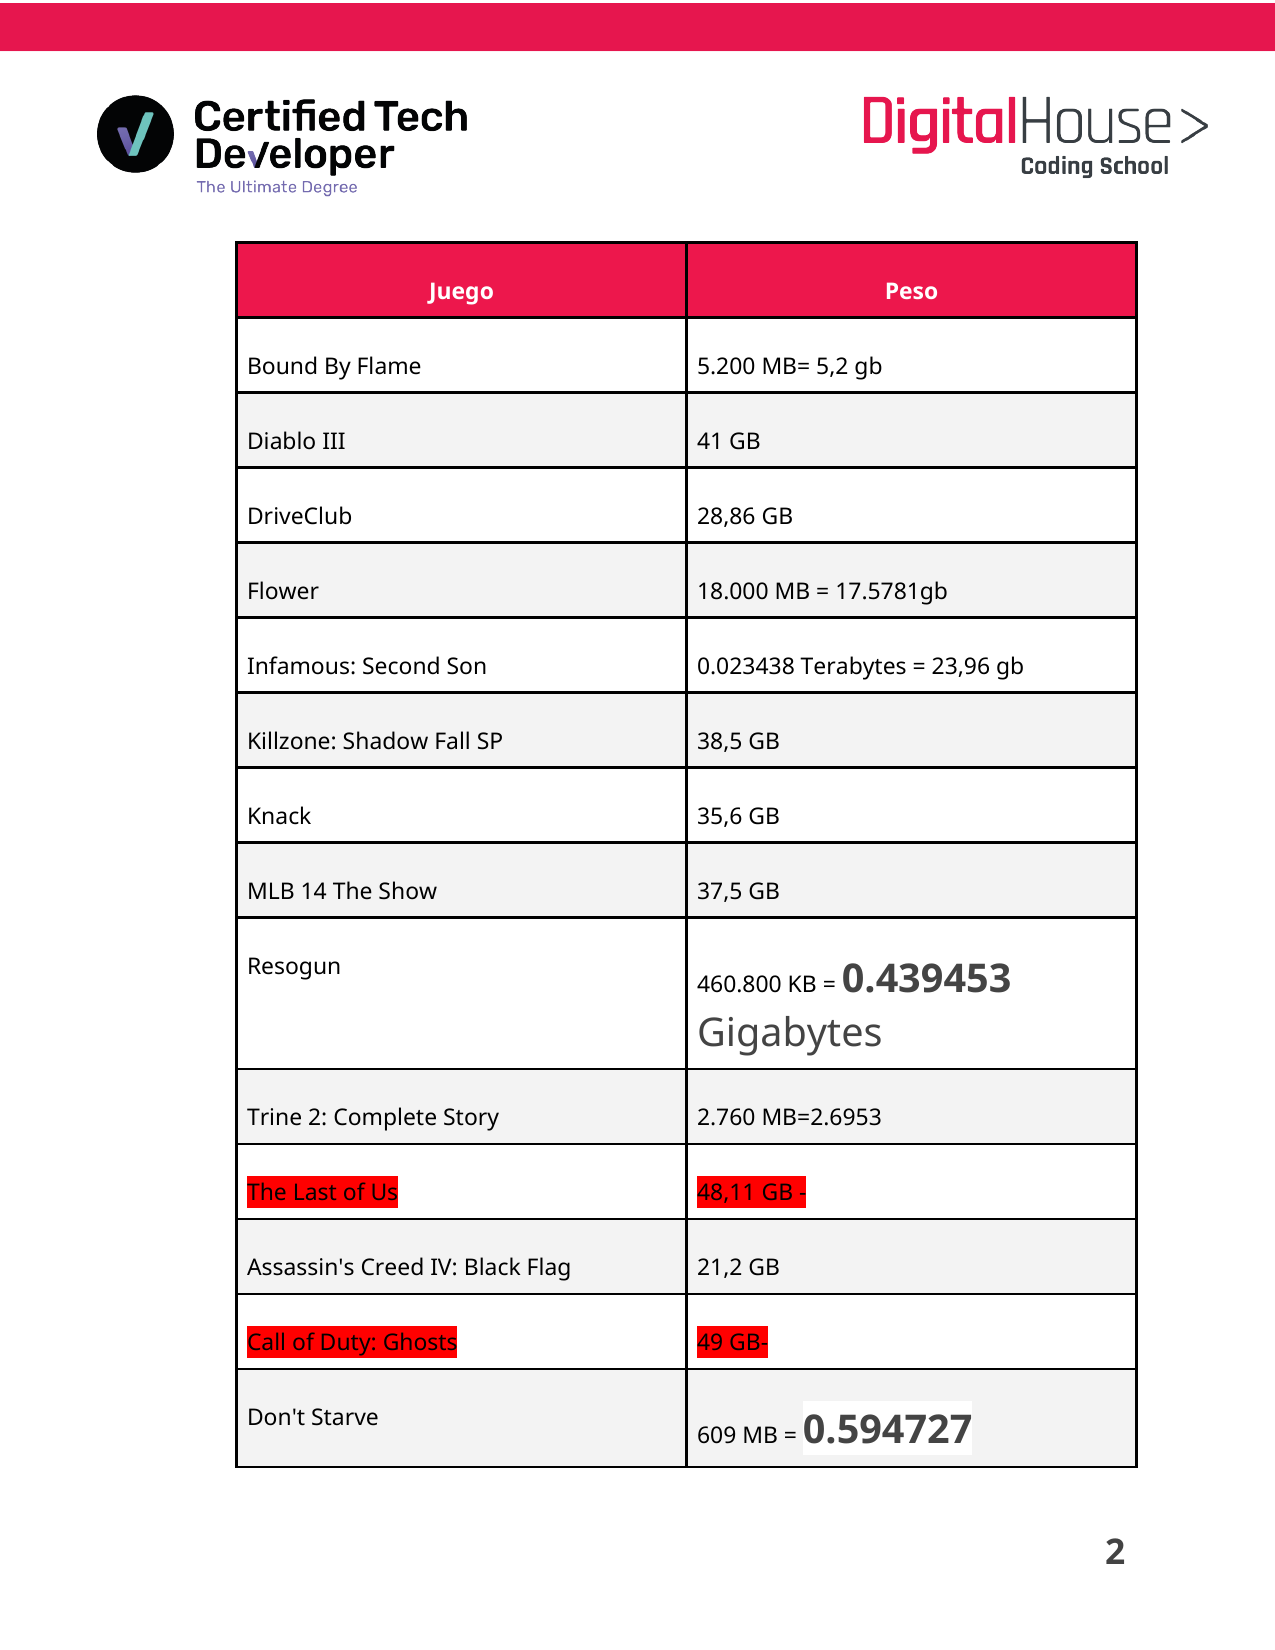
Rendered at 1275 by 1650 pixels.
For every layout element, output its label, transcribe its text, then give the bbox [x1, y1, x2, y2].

table_cell 28,86 GB [688, 469, 1135, 541]
table_cell 35,6 GB [688, 769, 1135, 841]
table_cell Diablo III [238, 394, 685, 466]
table_cell 2.760 MB=2.6953 [688, 1070, 1135, 1143]
table_cell DriveClub [238, 469, 685, 541]
table_cell Infamous: Second Son [238, 619, 685, 691]
table_cell Resogun [238, 919, 685, 1068]
picture [0, 3, 1275, 223]
table_cell 49 GB- [688, 1295, 1135, 1368]
table_cell 41 GB [688, 394, 1135, 466]
table_cell Don't Starve [238, 1370, 685, 1466]
table_cell 21,2 GB [688, 1220, 1135, 1293]
table_cell Killzone: Shadow Fall SP [238, 694, 685, 766]
table_cell Assassin's Creed IV: Black Flag [238, 1220, 685, 1293]
table_header Juego [238, 244, 685, 316]
table_cell 0.023438 Terabytes = 23,96 gb [688, 619, 1135, 691]
table_cell Trine 2: Complete Story [238, 1070, 685, 1143]
table_cell Bound By Flame [238, 319, 685, 391]
table_cell Knack [238, 769, 685, 841]
table_cell 38,5 GB [688, 694, 1135, 766]
table_cell 609 MB = 0.594727 [688, 1370, 1135, 1466]
table_cell 18.000 MB = 17.5781gb [688, 544, 1135, 616]
table_cell MLB 14 The Show [238, 844, 685, 916]
table_cell 5.200 MB= 5,2 gb [688, 319, 1135, 391]
table_cell Flower [238, 544, 685, 616]
table_header Peso [688, 244, 1135, 316]
table_cell 37,5 GB [688, 844, 1135, 916]
table_cell 460.800 KB = 0.439453 Gigabytes [688, 919, 1135, 1068]
table_cell 48,11 GB - [688, 1145, 1135, 1218]
table_cell The Last of Us [238, 1145, 685, 1218]
table_cell Call of Duty: Ghosts [238, 1295, 685, 1368]
